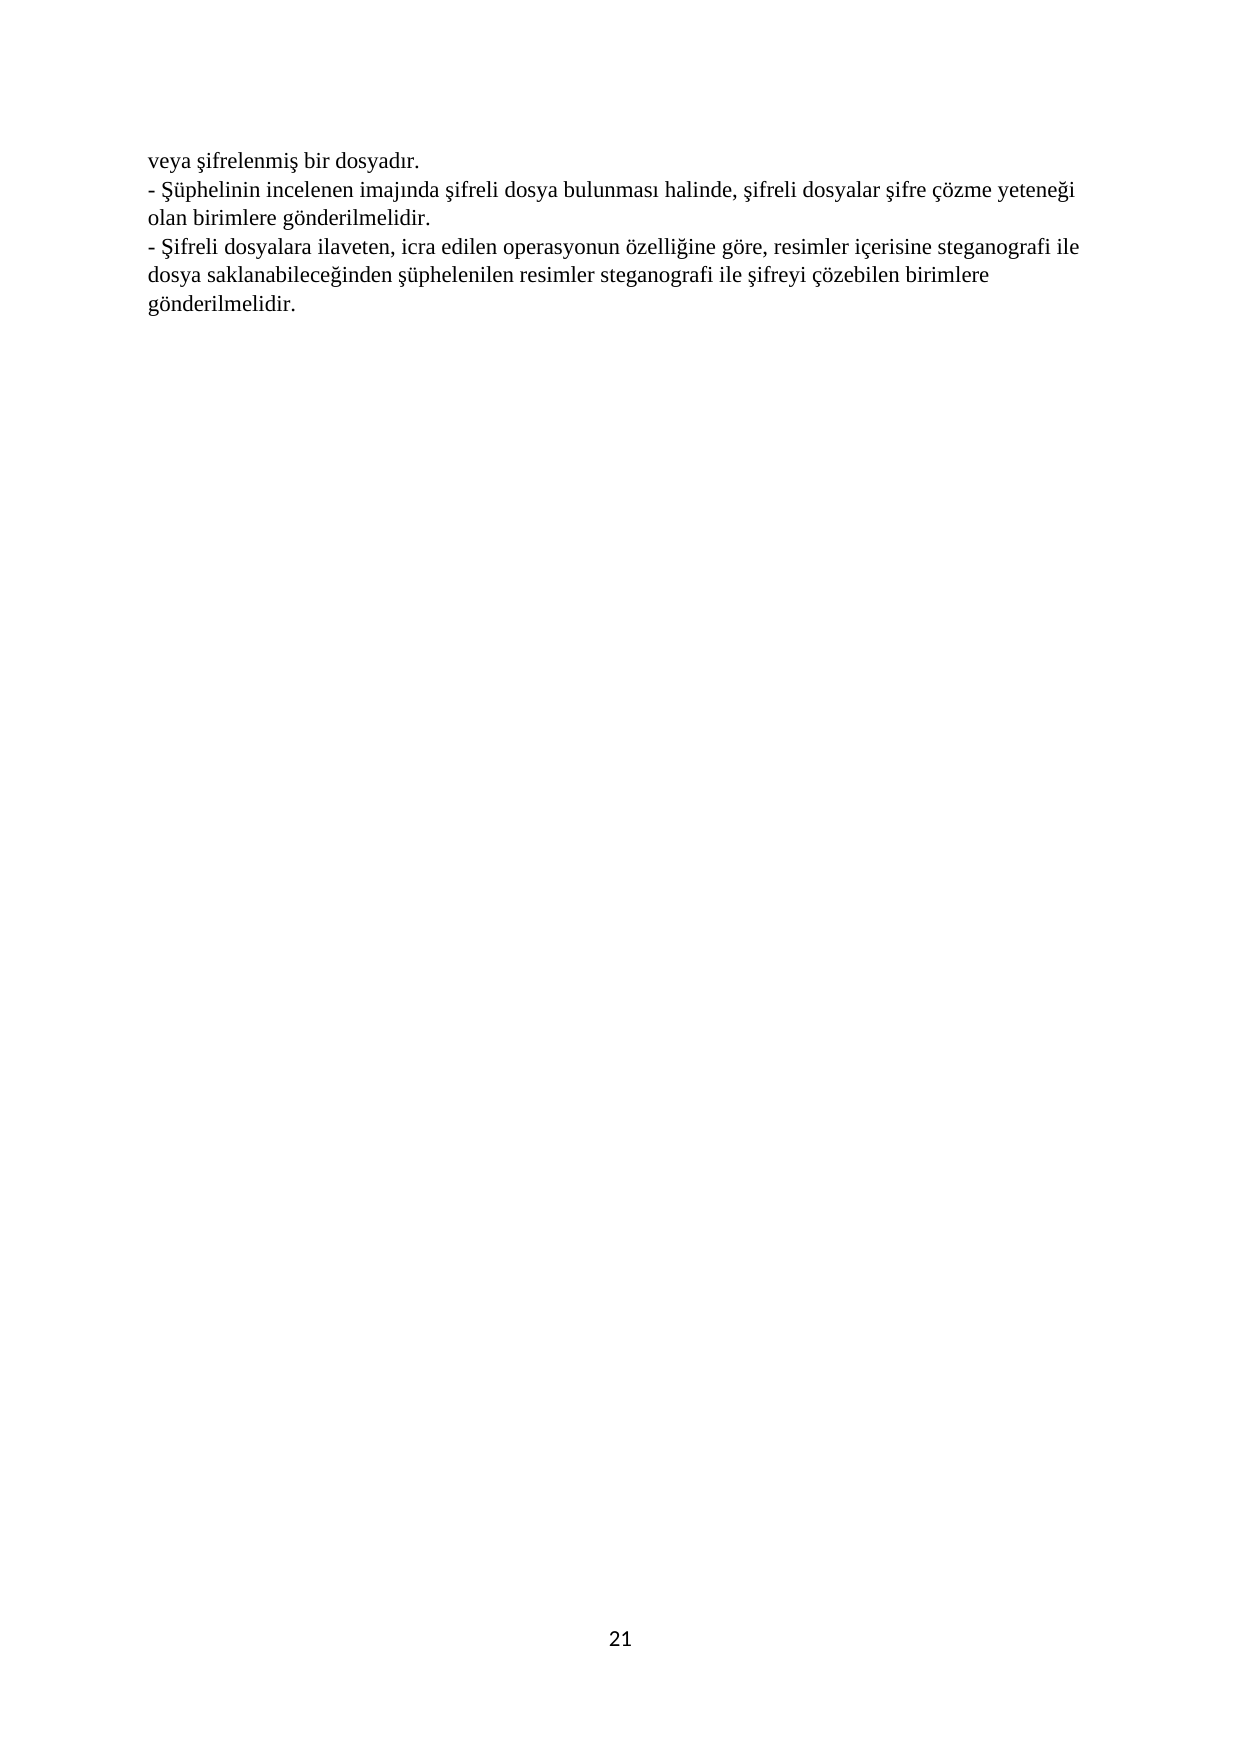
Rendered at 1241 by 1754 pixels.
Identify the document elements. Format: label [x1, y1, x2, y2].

text [148, 148, 1093, 316]
